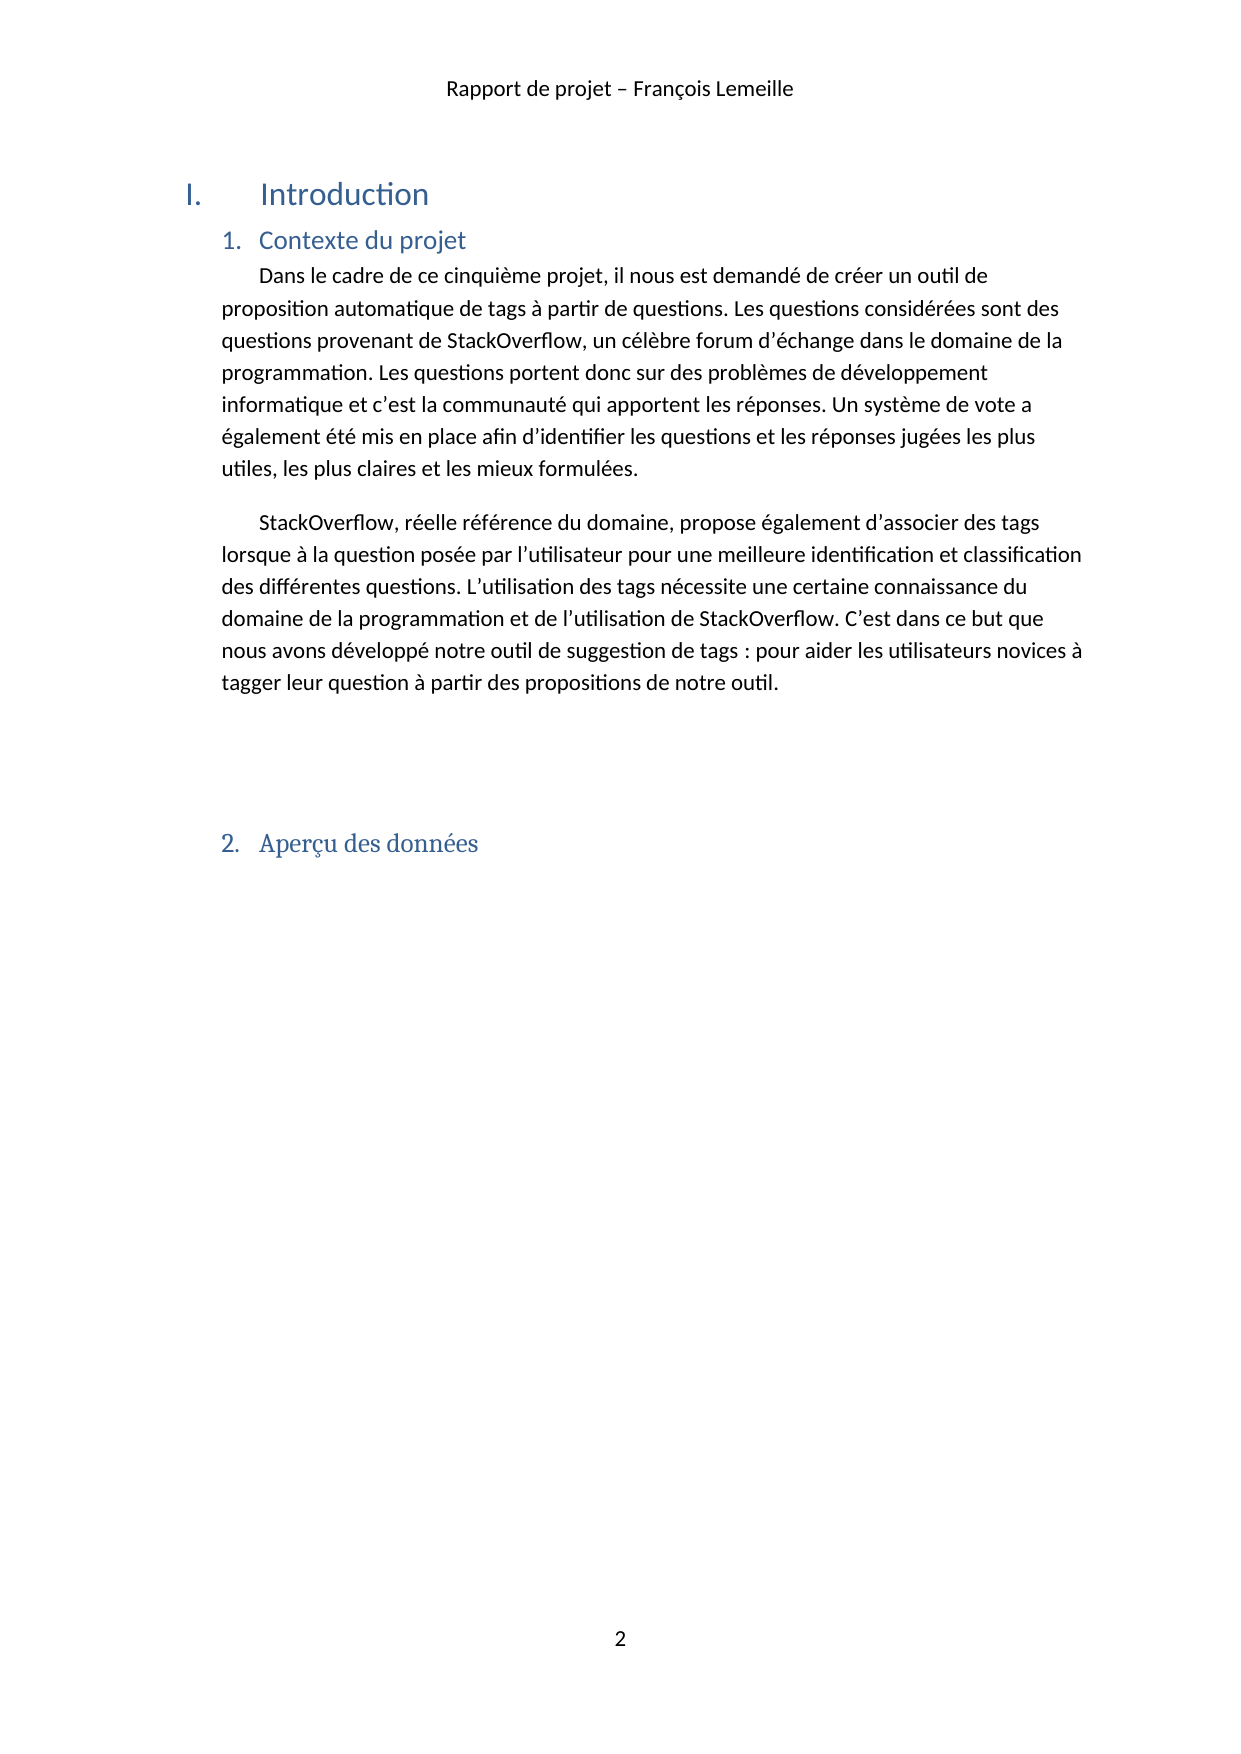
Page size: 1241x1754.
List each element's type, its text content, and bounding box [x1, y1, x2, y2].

subtitle Contexte du projet [221, 223, 1093, 257]
subtitle Introduction [185, 173, 1093, 213]
text StackOverflow, réelle référence du domaine, propose également d’associer des tags lorsque à la question posée par l’utilisateur pour une meilleure identification et classification des différentes questions. L’utilisation des tags nécessite une certaine connaissance du domaine de la programmation et de l’utilisation de StackOverflow. C’est dans ce but que nous avons développé notre outil de suggestion de tags : pour aider les utilisateurs novices à tagger leur question à partir des propositions de notre outil. [221, 508, 1093, 697]
subtitle Aperçu des données [221, 828, 1093, 859]
text Dans le cadre de ce cinquième projet, il nous est demandé de créer un outil de proposition automatique de tags à partir de questions. Les questions considérées sont des questions provenant de StackOverflow, un célèbre forum d’échange dans le domaine de la programmation. Les questions portent donc sur des problèmes de développement informatique et c’est la communauté qui apportent les réponses. Un système de vote a également été mis en place afin d’identifier les questions et les réponses jugées les plus utiles, les plus claires et les mieux formulées. [221, 261, 1093, 483]
